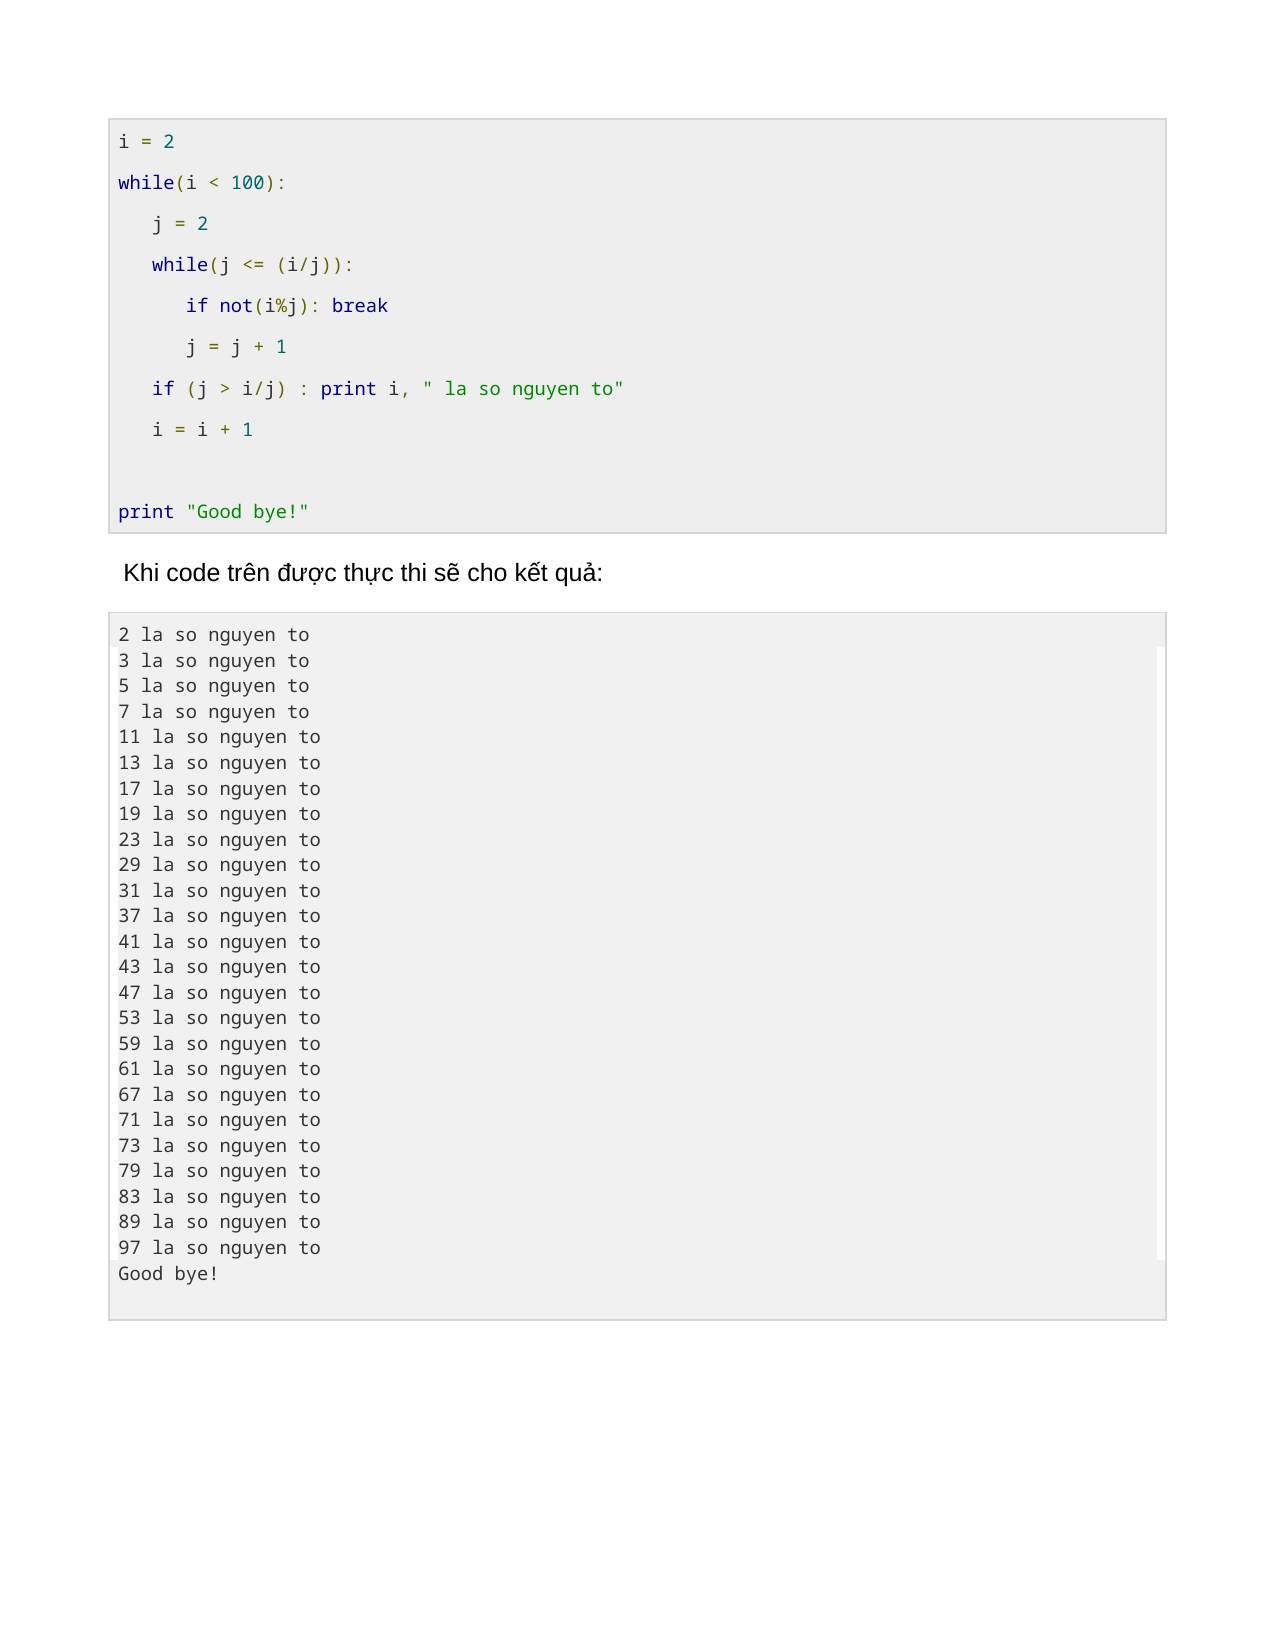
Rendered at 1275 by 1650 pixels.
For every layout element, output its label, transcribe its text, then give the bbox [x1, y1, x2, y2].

text while(j <= (i/j)): [110, 242, 1165, 277]
text 97 la so nguyen to [118, 1234, 1157, 1250]
text 73 la so nguyen to [118, 1132, 1157, 1158]
text 71 la so nguyen to [118, 1107, 1157, 1132]
text 47 la so nguyen to [118, 979, 1157, 1004]
text 2 la so nguyen to [110, 613, 1165, 647]
text 61 la so nguyen to [118, 1056, 1157, 1081]
text 41 la so nguyen to [118, 928, 1157, 953]
text 7 la so nguyen to [118, 698, 1157, 724]
text 11 la so nguyen to [118, 724, 1157, 749]
text 67 la so nguyen to [118, 1081, 1157, 1107]
text 19 la so nguyen to [118, 800, 1157, 826]
text 29 la so nguyen to [118, 851, 1157, 877]
text 89 la so nguyen to [118, 1209, 1157, 1234]
text 83 la so nguyen to [118, 1183, 1157, 1209]
text i = 2 [110, 120, 1165, 153]
text 13 la so nguyen to [118, 749, 1157, 775]
text i = i + 1 [110, 406, 1165, 442]
text 23 la so nguyen to [118, 826, 1157, 851]
text 31 la so nguyen to [118, 877, 1157, 902]
text Khi code trên được thực thi sẽ cho kết quả: [123, 549, 1152, 587]
text if not(i%j): break [110, 283, 1165, 318]
text Good bye! [110, 1250, 1165, 1319]
text 37 la so nguyen to [118, 902, 1157, 928]
text j = 2 [110, 200, 1165, 236]
text if (j > i/j) : print i, " la so nguyen to" [110, 365, 1165, 400]
text print "Good bye!" [110, 488, 1165, 532]
text j = j + 1 [110, 324, 1165, 359]
text 59 la so nguyen to [118, 1030, 1157, 1056]
text 53 la so nguyen to [118, 1004, 1157, 1030]
text 5 la so nguyen to [118, 673, 1157, 698]
text 43 la so nguyen to [118, 953, 1157, 979]
text 17 la so nguyen to [118, 775, 1157, 800]
text while(i < 100): [110, 159, 1165, 195]
text 3 la so nguyen to [118, 647, 1157, 673]
text 79 la so nguyen to [118, 1158, 1157, 1183]
